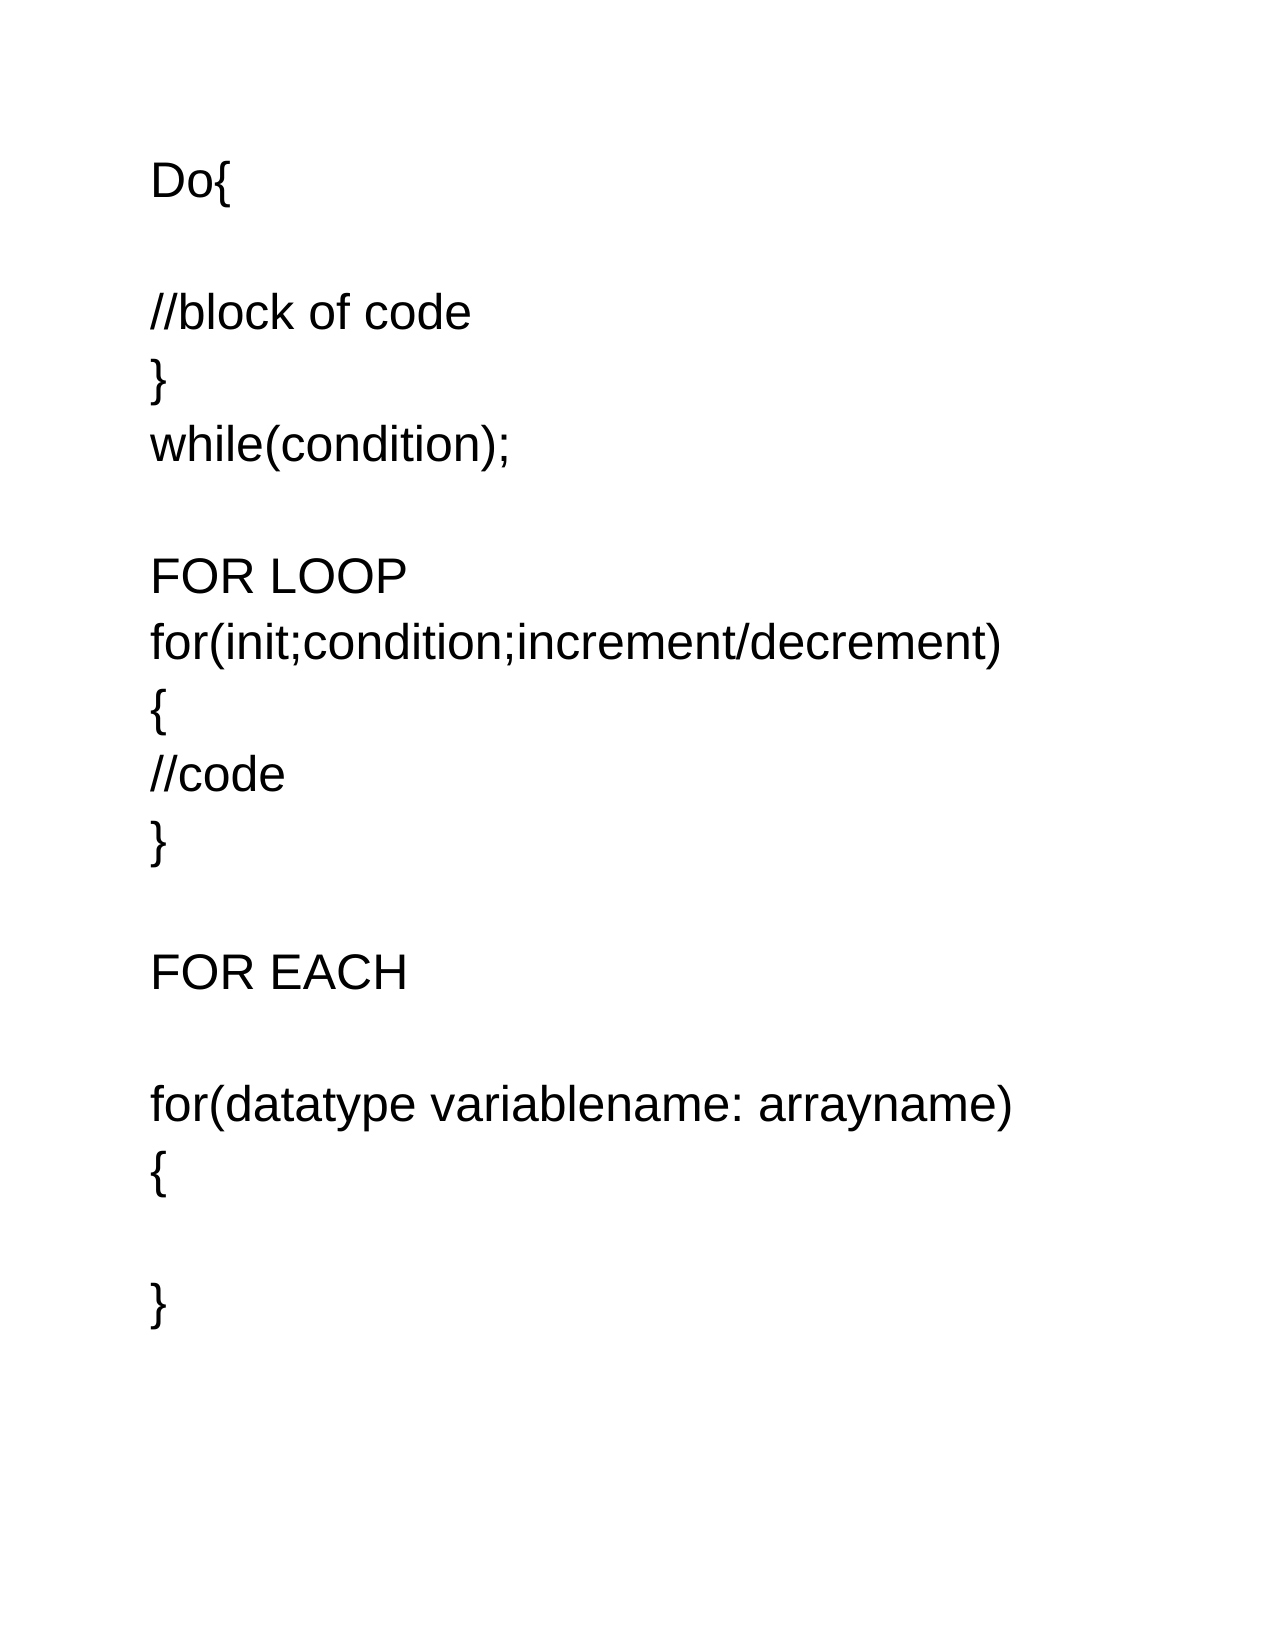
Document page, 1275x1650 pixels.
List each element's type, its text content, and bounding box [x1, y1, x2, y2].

text } [150, 1273, 1125, 1330]
text //code [150, 744, 1125, 802]
text for(init;condition;increment/decrement) [150, 612, 1125, 670]
text FOR LOOP [150, 546, 1125, 604]
text //block of code [150, 282, 1125, 339]
text Do{ [150, 150, 1125, 207]
text FOR EACH [150, 942, 1125, 1000]
text { [150, 678, 1125, 736]
text } [150, 810, 1125, 868]
text } [150, 348, 1125, 406]
text { [150, 1141, 1125, 1198]
text for(datatype variablename: arrayname) [150, 1074, 1125, 1132]
text while(condition); [150, 414, 1125, 472]
